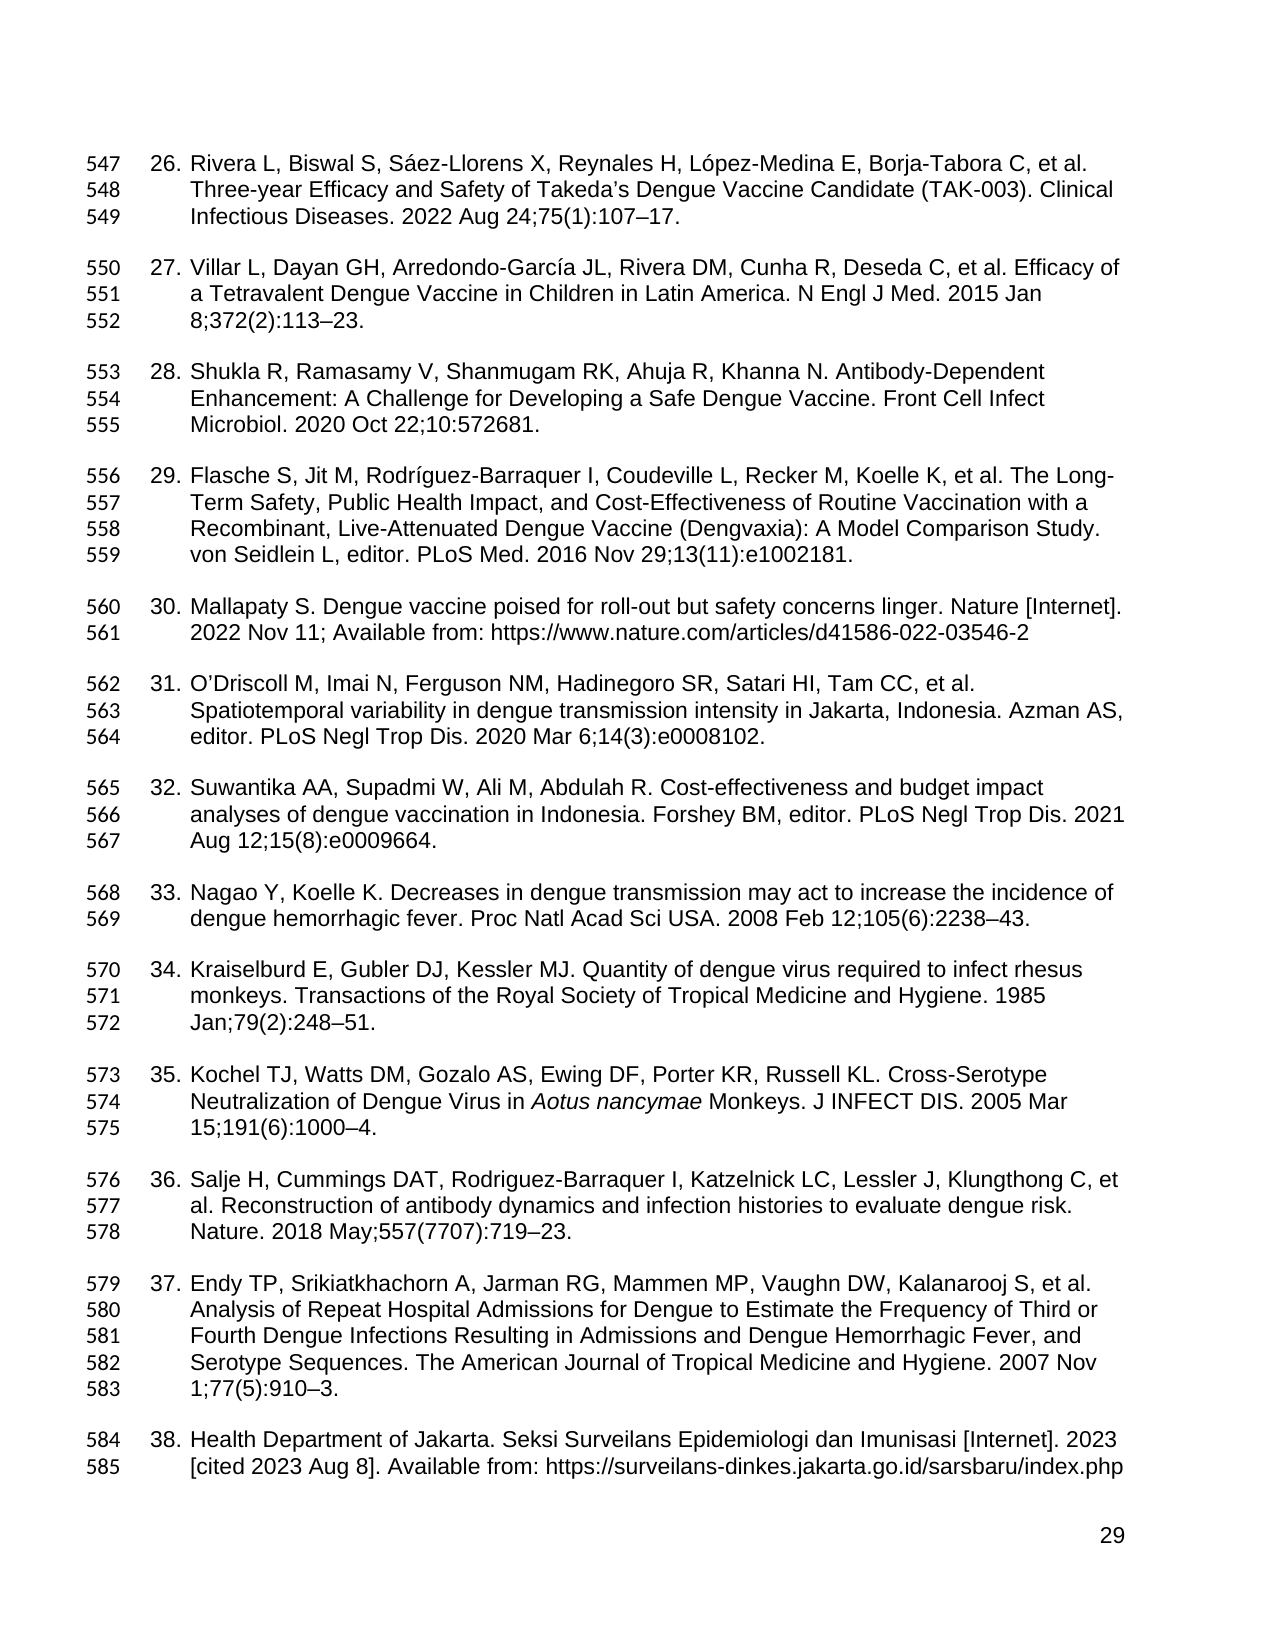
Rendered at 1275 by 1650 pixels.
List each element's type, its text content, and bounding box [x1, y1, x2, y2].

text 38. Health Department of Jakarta. Seksi Surveilans Epidemiologi dan Imunisasi [Internet]. 2023 [cited 2023 Aug 8]. Available from: https://surveilans-dinkes.jakarta.go.id/sarsbaru/index.php [150, 1426, 1125, 1479]
text 36. Salje H, Cummings DAT, Rodriguez-Barraquer I, Katzelnick LC, Lessler J, Klungthong C, et al. Reconstruction of antibody dynamics and infection histories to evaluate dengue risk. Nature. 2018 May;557(7707):719–23. [150, 1166, 1125, 1244]
text 34. Kraiselburd E, Gubler DJ, Kessler MJ. Quantity of dengue virus required to infect rhesus monkeys. Transactions of the Royal Society of Tropical Medicine and Hygiene. 1985 Jan;79(2):248–51. [150, 956, 1125, 1035]
text 31. O’Driscoll M, Imai N, Ferguson NM, Hadinegoro SR, Satari HI, Tam CC, et al. Spatiotemporal variability in dengue transmission intensity in Jakarta, Indonesia. Azman AS, editor. PLoS Negl Trop Dis. 2020 Mar 6;14(3):e0008102. [150, 670, 1125, 749]
text 29. Flasche S, Jit M, Rodríguez-Barraquer I, Coudeville L, Recker M, Koelle K, et al. The Long-Term Safety, Public Health Impact, and Cost-Effectiveness of Routine Vaccination with a Recombinant, Live-Attenuated Dengue Vaccine (Dengvaxia): A Model Comparison Study. von Seidlein L, editor. PLoS Med. 2016 Nov 29;13(11):e1002181. [150, 462, 1125, 568]
text 30. Mallapaty S. Dengue vaccine poised for roll-out but safety concerns linger. Nature [Internet]. 2022 Nov 11; Available from: https://www.nature.com/articles/d41586-022-03546-2 [150, 593, 1125, 645]
text 28. Shukla R, Ramasamy V, Shanmugam RK, Ahuja R, Khanna N. Antibody-Dependent Enhancement: A Challenge for Developing a Safe Dengue Vaccine. Front Cell Infect Microbiol. 2020 Oct 22;10:572681. [150, 358, 1125, 437]
text 32. Suwantika AA, Supadmi W, Ali M, Abdulah R. Cost-effectiveness and budget impact analyses of dengue vaccination in Indonesia. Forshey BM, editor. PLoS Negl Trop Dis. 2021 Aug 12;15(8):e0009664. [150, 774, 1125, 853]
text 33. Nagao Y, Koelle K. Decreases in dengue transmission may act to increase the incidence of dengue hemorrhagic fever. Proc Natl Acad Sci USA. 2008 Feb 12;105(6):2238–43. [150, 878, 1125, 931]
text 26. Rivera L, Biswal S, Sáez-Llorens X, Reynales H, López-Medina E, Borja-Tabora C, et al. Three-year Efficacy and Safety of Takeda’s Dengue Vaccine Candidate (TAK-003). Clinical Infectious Diseases. 2022 Aug 24;75(1):107–17. [150, 150, 1125, 229]
text 27. Villar L, Dayan GH, Arredondo-García JL, Rivera DM, Cunha R, Deseda C, et al. Efficacy of a Tetravalent Dengue Vaccine in Children in Latin America. N Engl J Med. 2015 Jan 8;372(2):113–23. [150, 254, 1125, 333]
text 37. Endy TP, Srikiatkhachorn A, Jarman RG, Mammen MP, Vaughn DW, Kalanarooj S, et al. Analysis of Repeat Hospital Admissions for Dengue to Estimate the Frequency of Third or Fourth Dengue Infections Resulting in Admissions and Dengue Hemorrhagic Fever, and Serotype Sequences. The American Journal of Tropical Medicine and Hygiene. 2007 Nov 1;77(5):910–3. [150, 1269, 1125, 1401]
text 35. Kochel TJ, Watts DM, Gozalo AS, Ewing DF, Porter KR, Russell KL. Cross‐Serotype Neutralization of Dengue Virus in Aotus nancymae Monkeys. J INFECT DIS. 2005 Mar 15;191(6):1000–4. [150, 1060, 1125, 1141]
